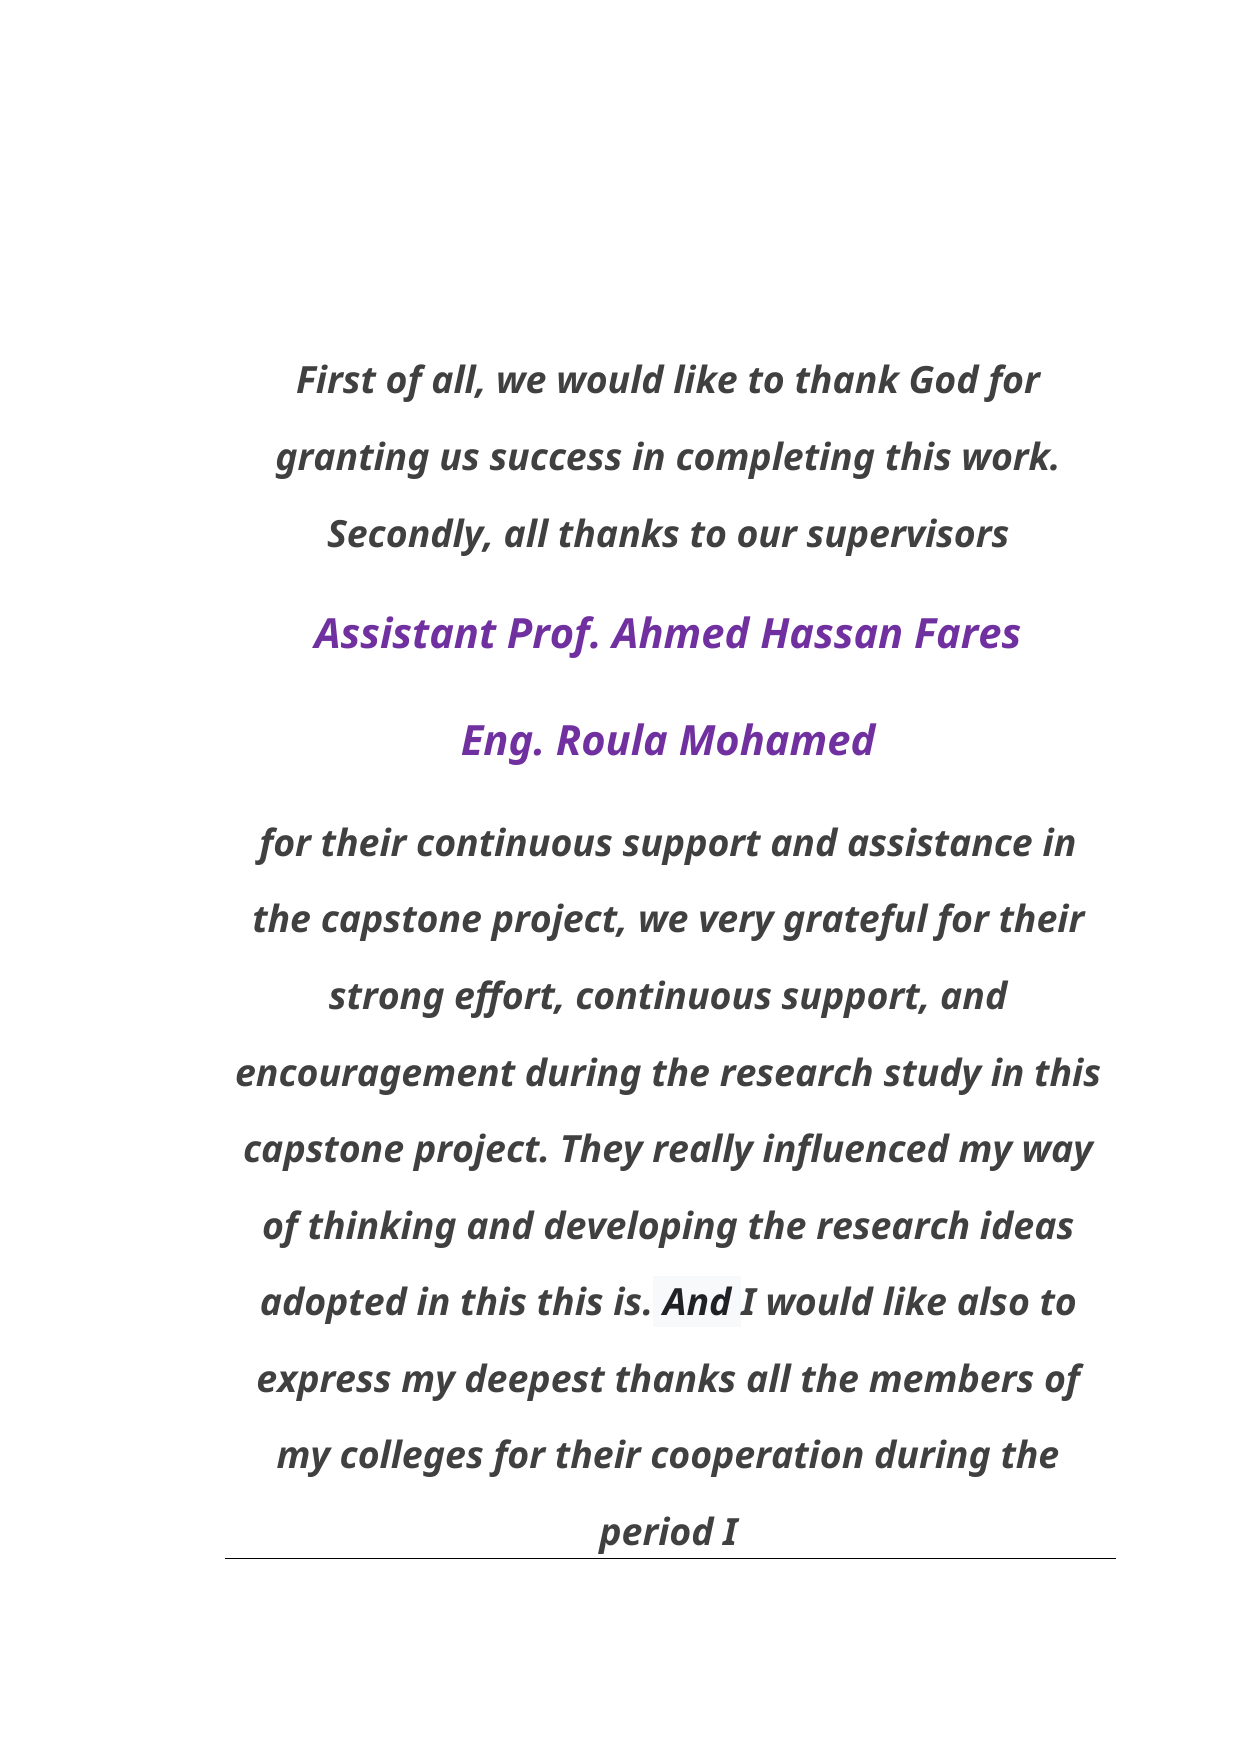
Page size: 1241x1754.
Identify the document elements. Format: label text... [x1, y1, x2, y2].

text First of all, we would like to thank God for granting us success in completing this work. Secondly, all thanks to our supervisors [225, 354, 1116, 558]
text Assistant Prof. Ahmed Hassan Fares [225, 604, 1116, 661]
text Eng. Roula Mohamed [225, 710, 1116, 767]
